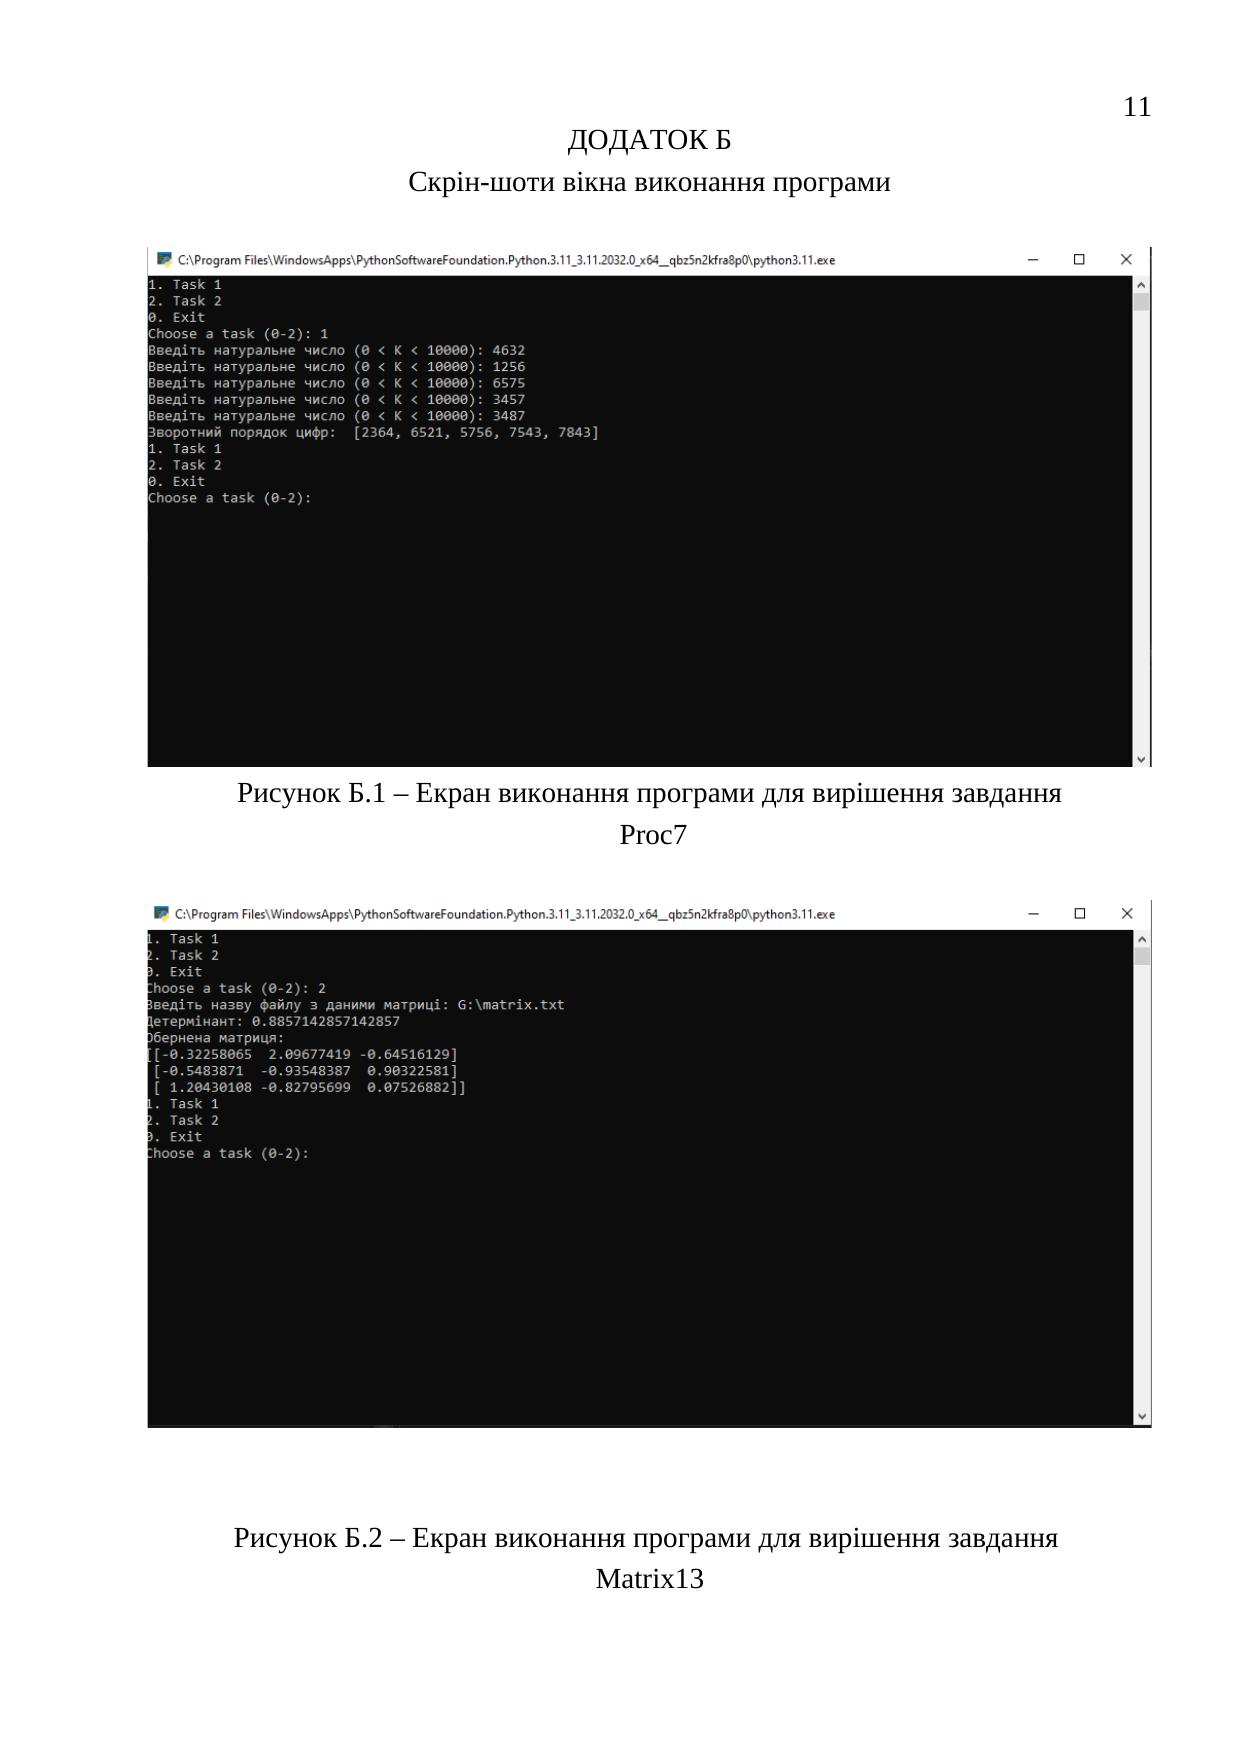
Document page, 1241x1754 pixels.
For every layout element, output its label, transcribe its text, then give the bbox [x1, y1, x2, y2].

text Скрін-шоти вікна виконання програми [148, 164, 1152, 198]
picture [147, 247, 1152, 767]
picture [147, 900, 1152, 1428]
text Рисунок Б.1 – Екран виконання програми для вирішення завдання Proc7 [148, 775, 1152, 850]
text Рисунок Б.2 – Екран виконання програми для вирішення завдання Matrix13 [148, 1520, 1152, 1595]
text ДОДАТОК Б [148, 122, 1152, 156]
